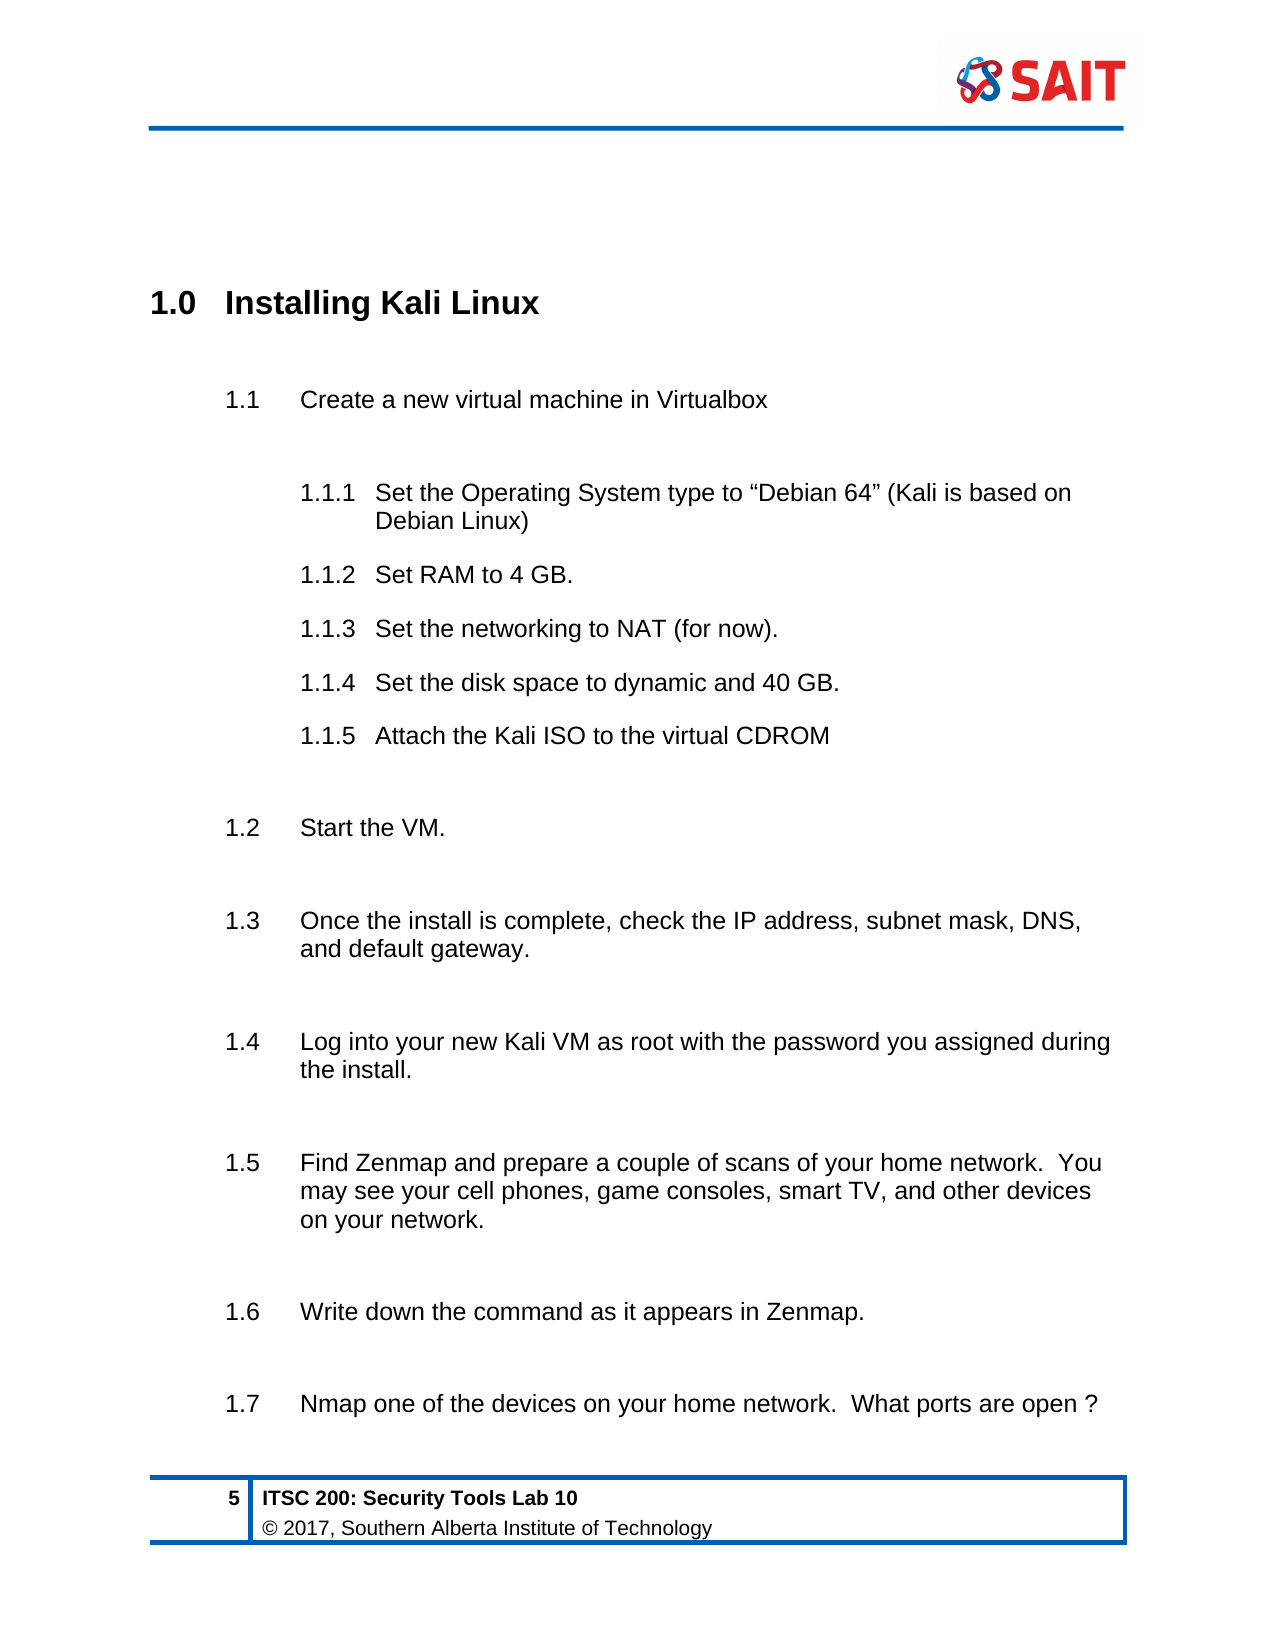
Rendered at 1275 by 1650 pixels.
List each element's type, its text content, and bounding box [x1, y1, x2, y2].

subtitle Installing Kali Linux [150, 283, 1125, 360]
subtitle Set the networking to NAT (for now). [300, 614, 1125, 642]
subtitle Set the Operating System type to “Debian 64” (Kali is based on Debian Linux) [300, 477, 1125, 535]
subtitle Set the disk space to dynamic and 40 GB. [300, 667, 1125, 696]
subtitle Nmap one of the devices on your home network. What ports are open ? [225, 1389, 1125, 1418]
subtitle Once the install is complete, check the IP address, subnet mask, DNS, and default gateway. [225, 906, 1125, 1002]
picture [937, 37, 1145, 123]
subtitle Set RAM to 4 GB. [300, 560, 1125, 589]
subtitle Attach the Kali ISO to the virtual CDROM [300, 721, 1125, 788]
subtitle Create a new virtual machine in Virtualbox [225, 385, 1125, 452]
subtitle Start the VM. [225, 813, 1125, 881]
subtitle Write down the command as it appears in Zenmap. [225, 1297, 1125, 1364]
subtitle Find Zenmap and prepare a couple of scans of your home network. You may see your cell phones, game consoles, smart TV, and other devices on your network. [225, 1147, 1125, 1272]
subtitle Log into your new Kali VM as root with the password you assigned during the install. [225, 1027, 1125, 1122]
